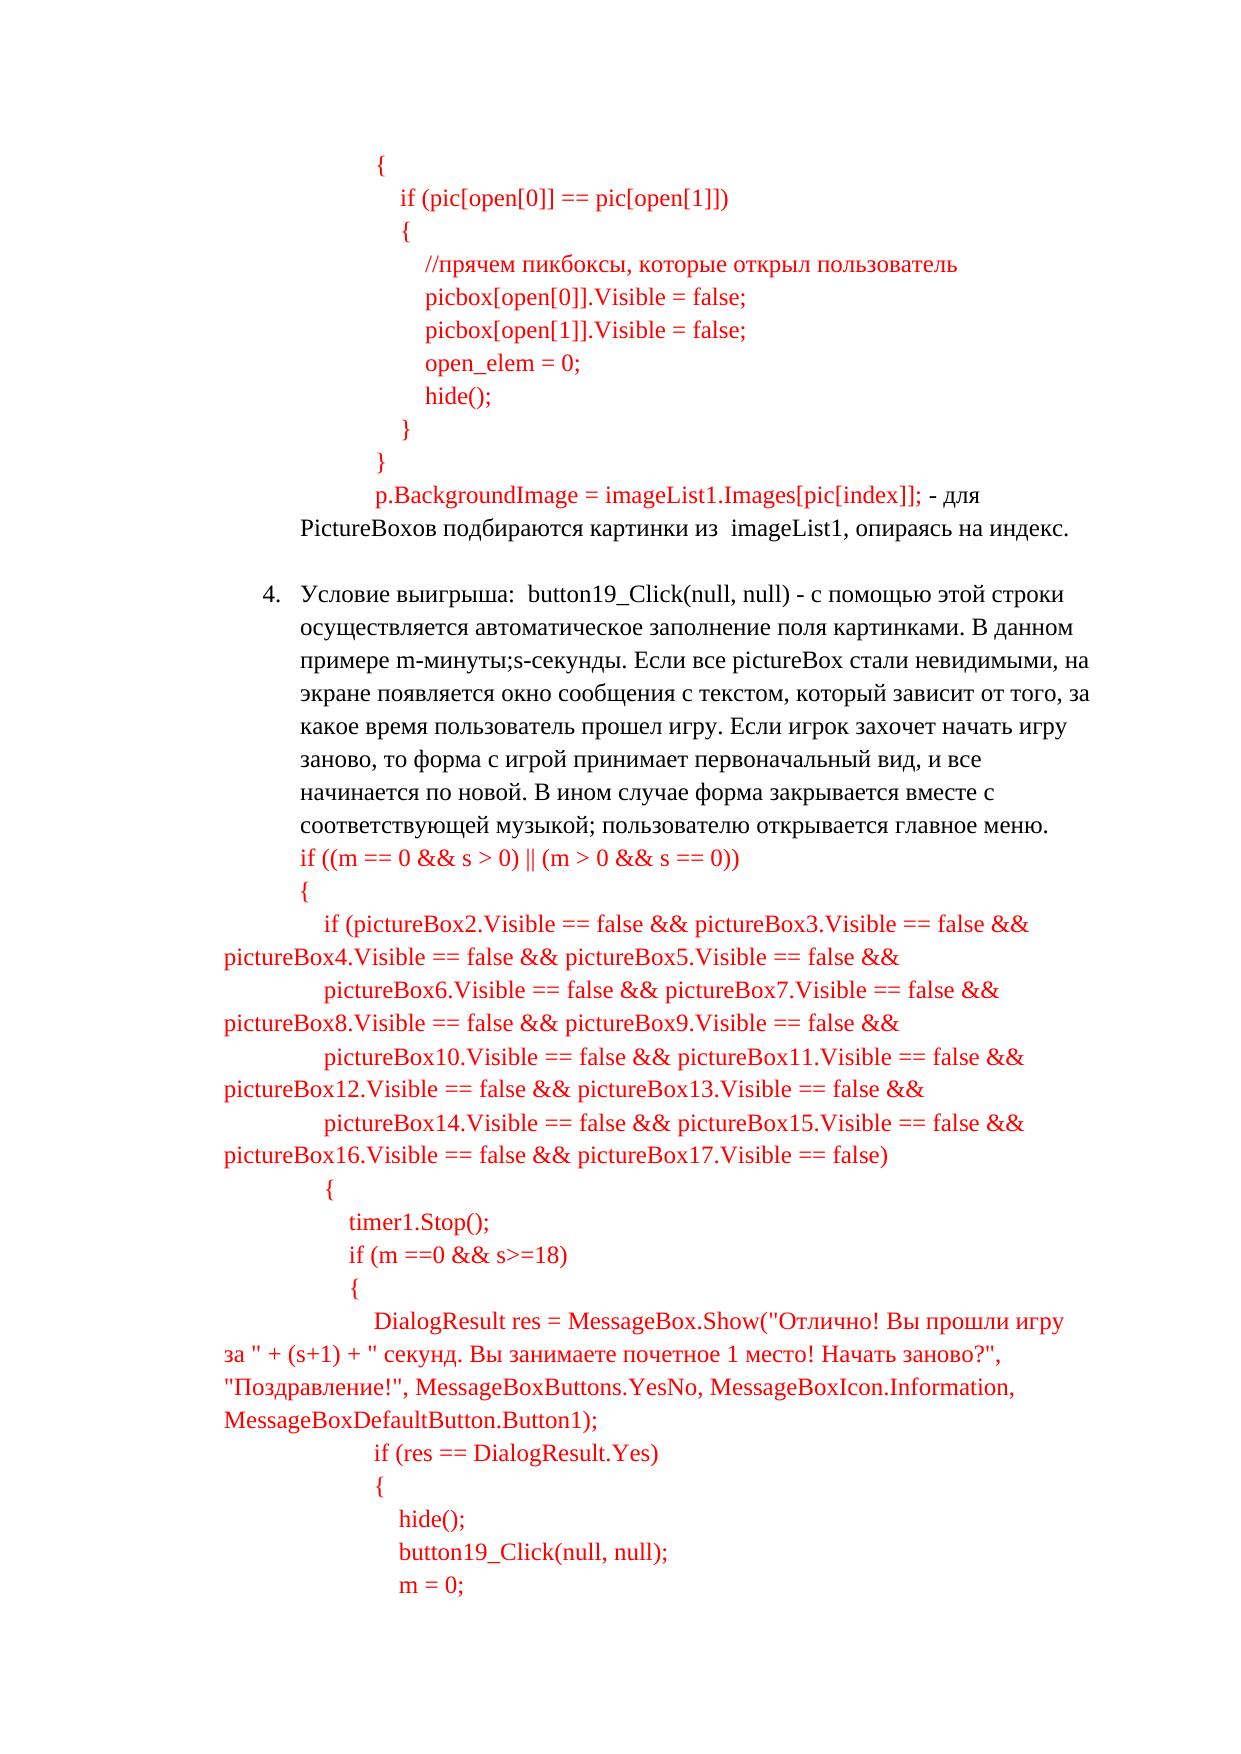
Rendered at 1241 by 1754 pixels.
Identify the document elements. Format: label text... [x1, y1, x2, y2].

text m = 0; [224, 1570, 1090, 1599]
text } [300, 414, 1090, 443]
text if (res == DialogResult.Yes) [224, 1438, 1090, 1467]
text if (m ==0 && s>=18) [224, 1240, 1090, 1268]
text hide(); [224, 1504, 1090, 1533]
text //прячем пикбоксы, которые открыл пользователь [300, 249, 1090, 278]
text if (pictureBox2.Visible == false && pictureBox3.Visible == false && pictureBox4.Visible == false && pictureBox5.Visible == false && [224, 909, 1090, 971]
text if (pic[open[0]] == pic[open[1]]) [300, 183, 1090, 212]
text picbox[open[0]].Visible = false; [300, 282, 1090, 311]
text pictureBox10.Visible == false && pictureBox11.Visible == false && pictureBox12.Visible == false && pictureBox13.Visible == false && [224, 1042, 1090, 1103]
text DialogResult res = MessageBox.Show("Отлично! Вы прошли игру за " + (s+1) + " секунд. Вы занимаете почетное 1 место! Начать заново?", "Поздравление!", MessageBoxButtons.YesNo, MessageBoxIcon.Information, MessageBoxDefaultButton.Button1); [224, 1306, 1090, 1433]
list Условие выигрыша: button19_Click(null, null) - с помощью этой строки осуществляется автоматическое заполнение поля картинками. В данном примере m-минуты;s-секунды. Если все pictureBox стали невидимыми, на экране появляется окно сообщения с текстом, который зависит от того, за какое время пользователь прошел игру. Если игрок захочет начать игру заново, то форма с игрой принимает первоначальный вид, и все начинается по новой. В ином случае форма закрывается вместе с соответствующей музыкой; пользователю открывается главное меню. if ((m == 0 && s > 0) || (m > 0 && s == 0)) [262, 579, 1090, 872]
text { [300, 150, 1090, 179]
text { [224, 876, 1090, 905]
text hide(); [300, 381, 1090, 410]
text { [224, 1471, 1090, 1499]
text pictureBox14.Visible == false && pictureBox15.Visible == false && pictureBox16.Visible == false && pictureBox17.Visible == false) [224, 1108, 1090, 1169]
text { [300, 216, 1090, 245]
text p.BackgroundImage = imageList1.Images[pic[index]]; - для PictureBoxов подбираются картинки из imageList1, опираясь на индекс. [300, 480, 1090, 542]
text button19_Click(null, null); [224, 1537, 1090, 1566]
text picbox[open[1]].Visible = false; [300, 315, 1090, 344]
text } [300, 447, 1090, 476]
text pictureBox6.Visible == false && pictureBox7.Visible == false && pictureBox8.Visible == false && pictureBox9.Visible == false && [224, 976, 1090, 1037]
text { [224, 1273, 1090, 1301]
text timer1.Stop(); [224, 1207, 1090, 1235]
text { [224, 1174, 1090, 1202]
text open_elem = 0; [300, 348, 1090, 377]
